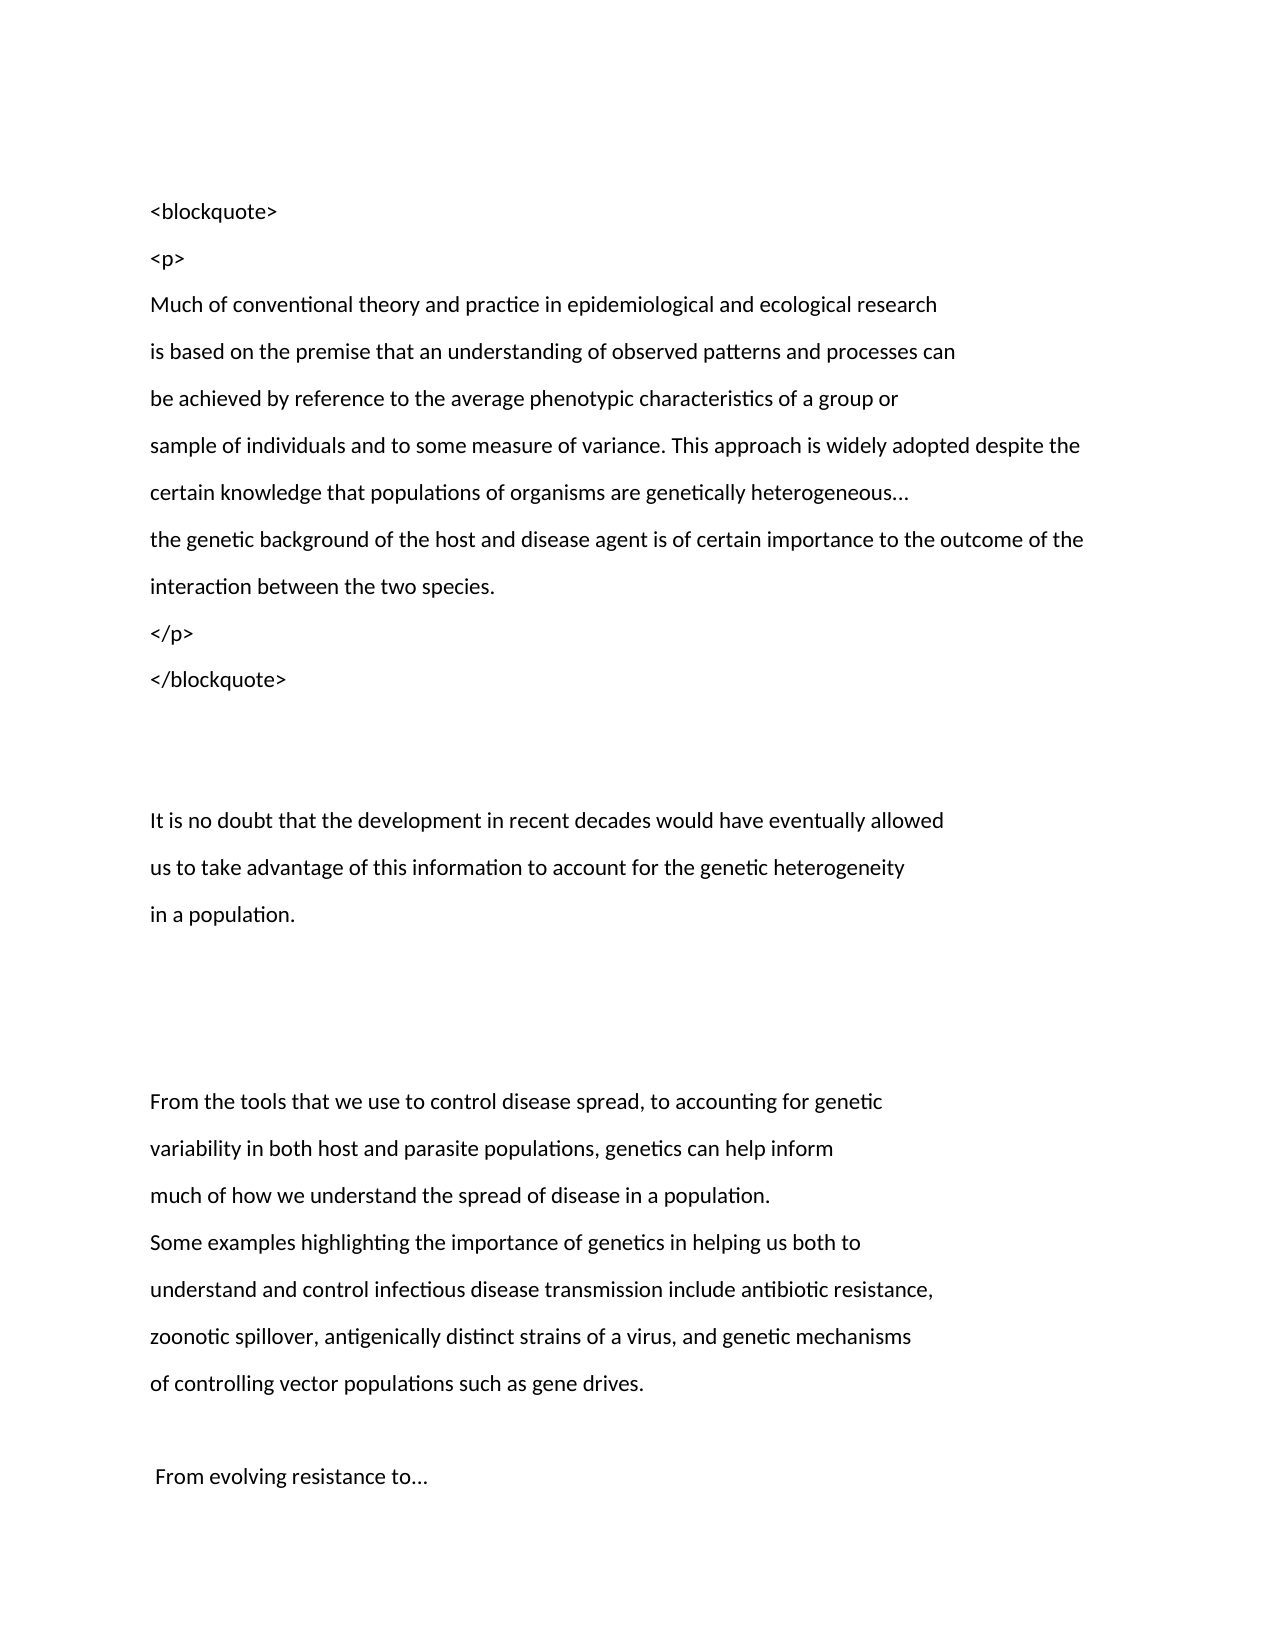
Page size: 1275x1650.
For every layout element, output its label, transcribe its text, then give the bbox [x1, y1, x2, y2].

text <p> [150, 244, 1125, 272]
text is based on the premise that an understanding of observed patterns and processes can [150, 337, 1125, 366]
text be achieved by reference to the average phenotypic characteristics of a group or [150, 384, 1125, 412]
text sample of individuals and to some measure of variance. This approach is widely adopted despite the [150, 431, 1125, 459]
text us to take advantage of this information to account for the genetic heterogeneity [150, 853, 1125, 881]
text variability in both host and parasite populations, genetics can help inform [150, 1134, 1125, 1162]
text certain knowledge that populations of organisms are genetically heterogeneous... [150, 478, 1125, 506]
text understand and control infectious disease transmission include antibiotic resistance, [150, 1275, 1125, 1303]
text of controlling vector populations such as gene drives. [150, 1369, 1125, 1397]
text Some examples highlighting the importance of genetics in helping us both to [150, 1228, 1125, 1256]
text </blockquote> [150, 666, 1125, 694]
text much of how we understand the spread of disease in a population. [150, 1181, 1125, 1209]
text </p> [150, 619, 1125, 647]
text From the tools that we use to control disease spread, to accounting for genetic [150, 1087, 1125, 1116]
text interaction between the two species. [150, 572, 1125, 600]
text zoonotic spillover, antigenically distinct strains of a virus, and genetic mechanisms [150, 1322, 1125, 1350]
text the genetic background of the host and disease agent is of certain importance to the outcome of the [150, 525, 1125, 553]
text <blockquote> [150, 197, 1125, 225]
text It is no doubt that the development in recent decades would have eventually allowed [150, 806, 1125, 834]
text From evolving resistance to... [150, 1462, 1125, 1491]
text in a population. [150, 900, 1125, 928]
text Much of conventional theory and practice in epidemiological and ecological research [150, 291, 1125, 319]
